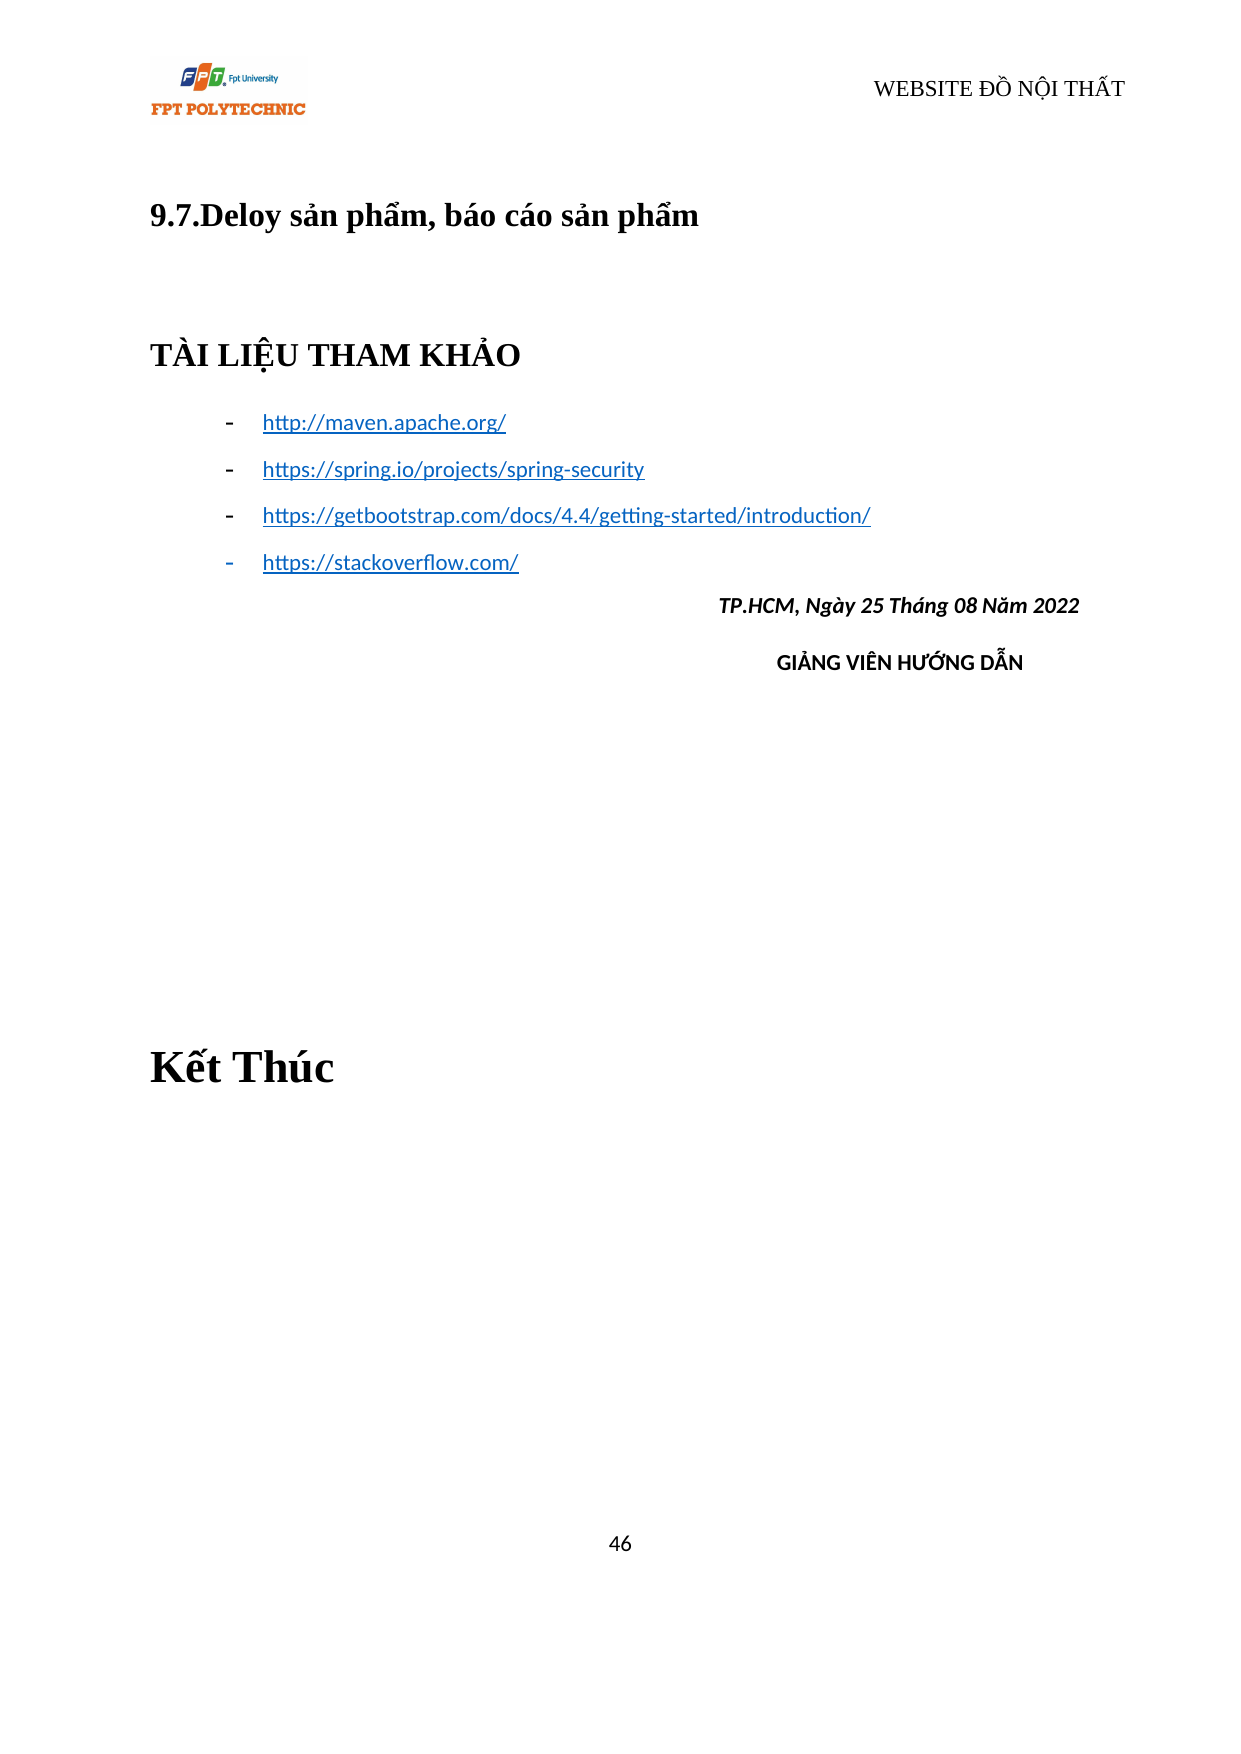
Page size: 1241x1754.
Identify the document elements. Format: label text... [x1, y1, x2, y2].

list https://stackoverflow.com/ [225, 545, 1090, 576]
subtitle TÀI LIỆU THAM KHẢO [150, 335, 1090, 373]
list Kết Thúc [150, 1039, 1090, 1092]
list http://maven.apache.org/ [225, 405, 1090, 436]
picture [150, 56, 308, 125]
list GIẢNG VIÊN HƯỚNG DẪN [150, 648, 1090, 676]
subtitle 9.7.Deloy sản phẩm, báo cáo sản phẩm [150, 195, 1090, 233]
list https://spring.io/projects/spring-security [225, 452, 1090, 483]
list https://getbootstrap.com/docs/4.4/getting-started/introduction/ [225, 498, 1090, 529]
list TP.HCM, Ngày 25 Tháng 08 Năm 2022 [150, 592, 1090, 620]
